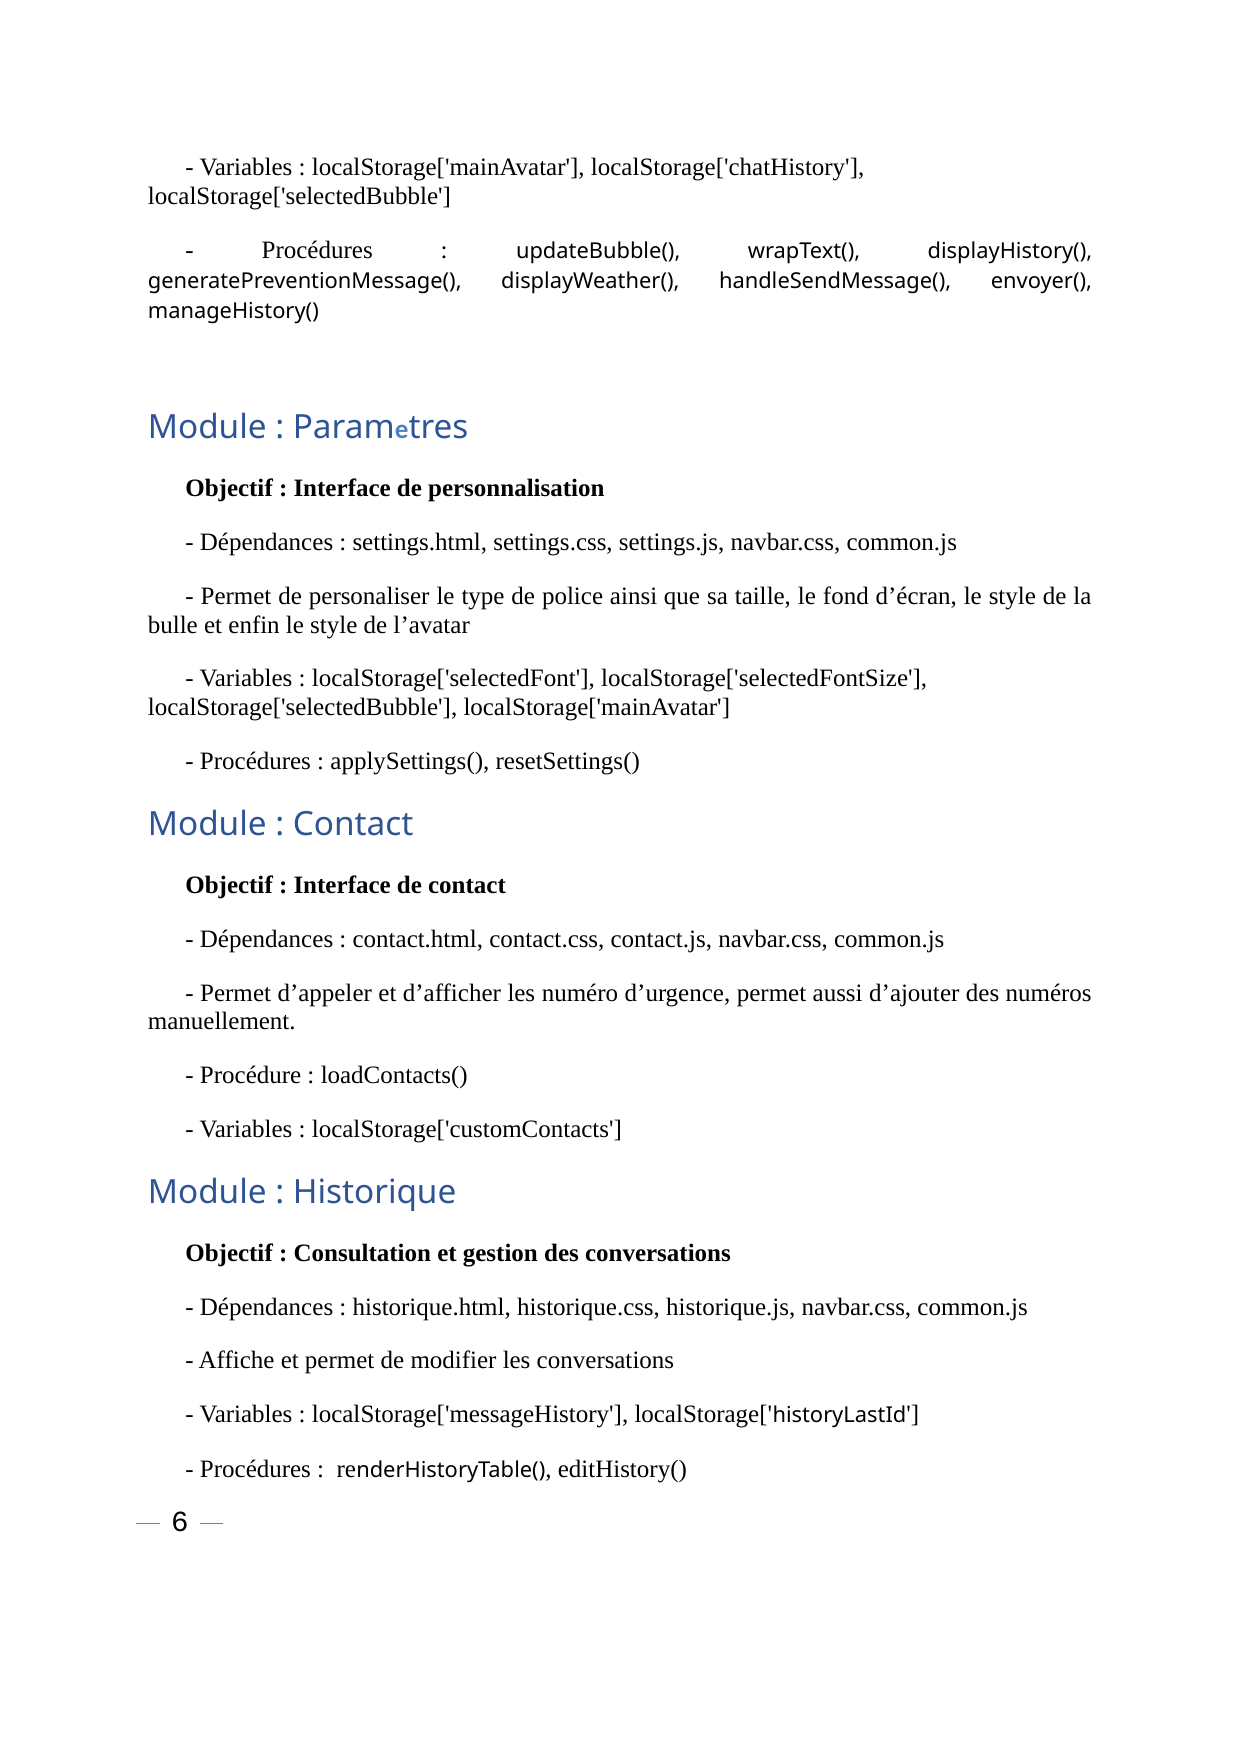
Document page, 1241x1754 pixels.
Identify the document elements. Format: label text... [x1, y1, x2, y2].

text - Variables : localStorage['selectedFont'], localStorage['selectedFontSize'], localStorage['selectedBubble'], localStorage['mainAvatar'] [148, 663, 1093, 721]
text Objectif : Interface de contact [148, 870, 1093, 899]
text - Dépendances : historique.html, historique.css, historique.js, navbar.css, common.js [148, 1292, 1093, 1321]
text Objectif : Consultation et gestion des conversations [148, 1238, 1093, 1267]
text - Variables : localStorage['mainAvatar'], localStorage['chatHistory'], localStorage['selectedBubble'] [148, 152, 1093, 210]
text - Variables : localStorage['messageHistory'], localStorage['historyLastId'] [148, 1399, 1093, 1429]
text - Dépendances : contact.html, contact.css, contact.js, navbar.css, common.js [148, 924, 1093, 953]
text - Procédures : renderHistoryTable(), editHistory() [148, 1454, 1093, 1484]
subtitle Module : Contact [148, 800, 1093, 845]
text Objectif : Interface de personnalisation [148, 473, 1093, 502]
text - Permet d’appeler et d’afficher les numéro d’urgence, permet aussi d’ajouter des numéros manuellement. [148, 978, 1093, 1035]
text - Affiche et permet de modifier les conversations [148, 1346, 1093, 1374]
text - Dépendances : settings.html, settings.css, settings.js, navbar.css, common.js [148, 527, 1093, 556]
text - Permet de personaliser le type de police ainsi que sa taille, le fond d’écran, le style de la bulle et enfin le style de l’avatar [148, 581, 1093, 638]
text - Variables : localStorage['customContacts'] [148, 1114, 1093, 1143]
subtitle Module : Parametres [148, 403, 1093, 448]
text - Procédures : updateBubble(), wrapText(), displayHistory(), generatePreventionMessage(), displayWeather(), handleSendMessage(), envoyer(), manageHistory() [148, 235, 1093, 324]
text - Procédure : loadContacts() [148, 1060, 1093, 1089]
subtitle Module : Historique [148, 1168, 1093, 1213]
text - Procédures : applySettings(), resetSettings() [148, 746, 1093, 775]
